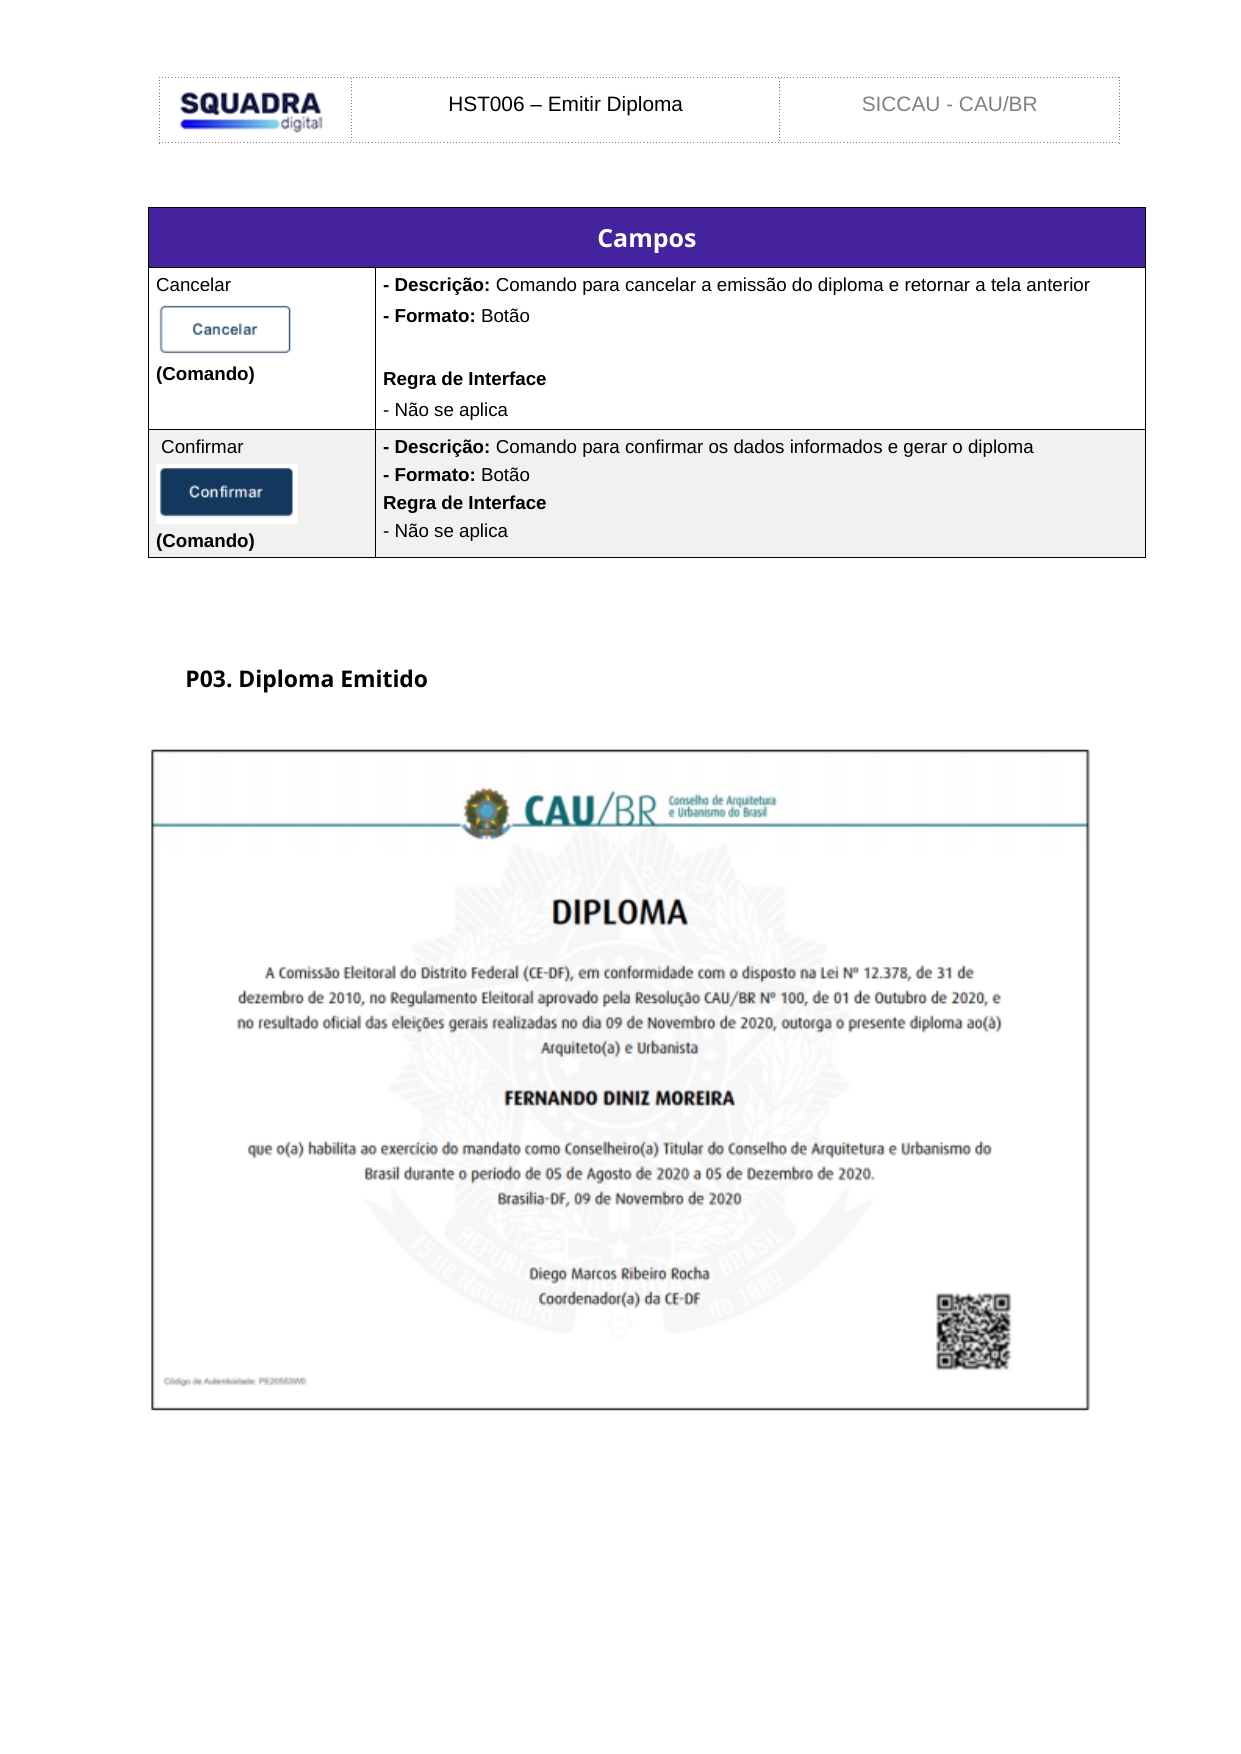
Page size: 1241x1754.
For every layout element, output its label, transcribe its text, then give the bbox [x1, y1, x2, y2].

table_header Campos [149, 208, 1145, 267]
table_cell Confirmar (Comando) [149, 430, 375, 557]
picture [155, 464, 298, 524]
picture [173, 90, 338, 142]
subtitle P03. Diploma Emitido [185, 663, 1092, 694]
picture [155, 302, 298, 357]
table_cell Cancelar (Comando) [149, 268, 375, 429]
picture [147, 747, 1093, 1415]
table_cell - Descrição: Comando para cancelar a emissão do diploma e retornar a tela anterior - Formato: Botão Regra de Interface - Não se aplica [376, 268, 1145, 429]
table_cell - Descrição: Comando para confirmar os dados informados e gerar o diploma - Formato: Botão Regra de Interface - Não se aplica [376, 430, 1145, 557]
